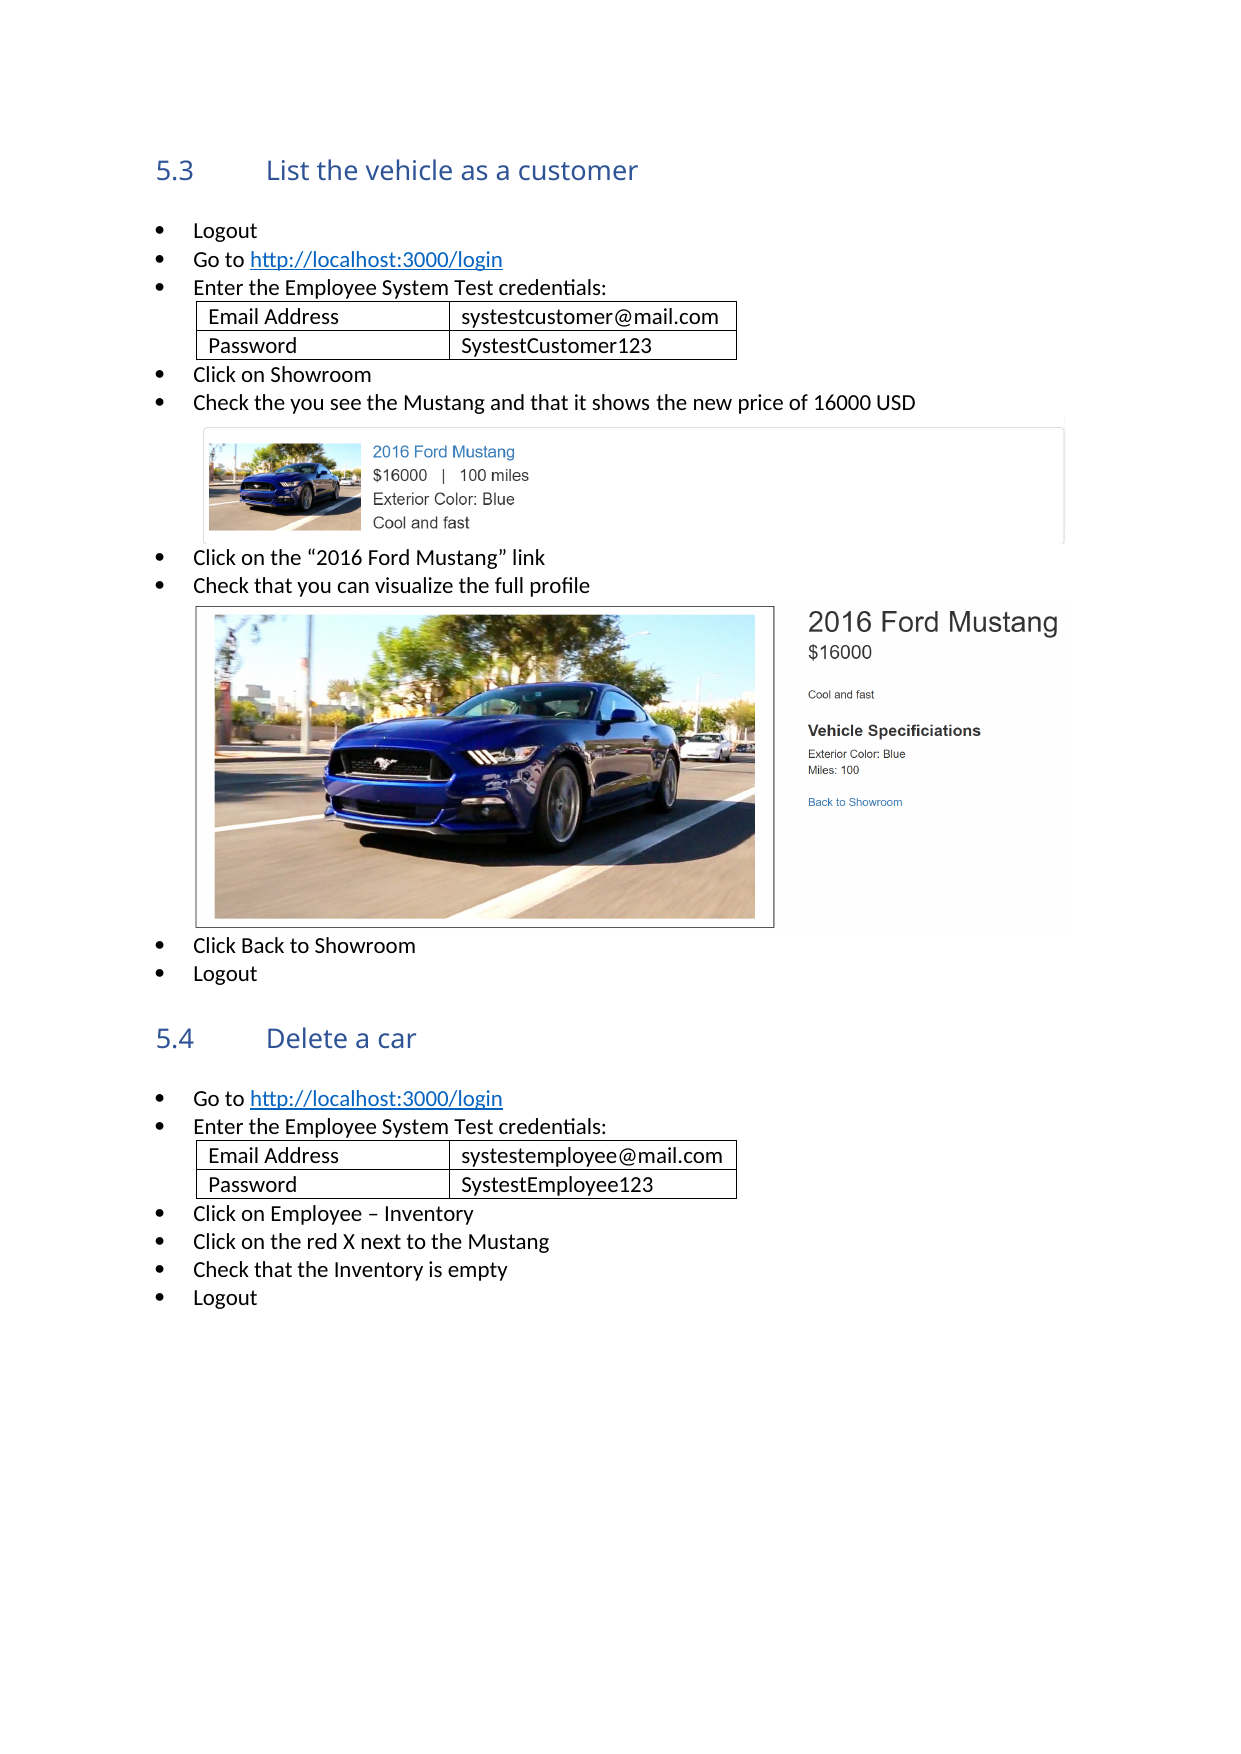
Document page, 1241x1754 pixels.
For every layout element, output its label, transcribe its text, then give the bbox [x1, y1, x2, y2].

list Logout [156, 1283, 1122, 1311]
list Check that the Inventory is empty [156, 1255, 1122, 1283]
list Click on Showroom [156, 360, 1122, 388]
list Check the you see the Mustang and that it shows the new price of 16000 USD [156, 388, 1122, 416]
list Click on the red X next to the Mustang [156, 1227, 1122, 1255]
list Go to http://localhost:3000/login [156, 1084, 1122, 1112]
table_cell Password [197, 1170, 449, 1198]
list Check that you can visualize the full profile [156, 571, 1122, 599]
list Click on Employee – Inventory [156, 1199, 1122, 1227]
subtitle List the vehicle as a customer [156, 152, 1122, 189]
subtitle Delete a car [156, 1019, 1122, 1056]
list Click Back to Showroom [156, 931, 1122, 959]
list Logout [156, 217, 1122, 245]
table_cell SystestEmployee123 [450, 1170, 736, 1198]
picture [193, 599, 1069, 931]
list Enter the Employee System Test credentials: [156, 1112, 1122, 1140]
table_header systestemployee@mail.com [450, 1141, 736, 1169]
table_header Email Address [197, 1141, 449, 1169]
list Enter the Employee System Test credentials: [156, 273, 1122, 301]
list Click on the “2016 Ford Mustang” link [156, 543, 1122, 571]
picture [193, 416, 1066, 544]
table_header systestcustomer@mail.com [450, 302, 736, 330]
list Logout [156, 959, 1122, 987]
list Go to http://localhost:3000/login [156, 245, 1122, 273]
table_cell SystestCustomer123 [450, 331, 736, 359]
table_cell Password [197, 331, 449, 359]
table_header Email Address [197, 302, 449, 330]
